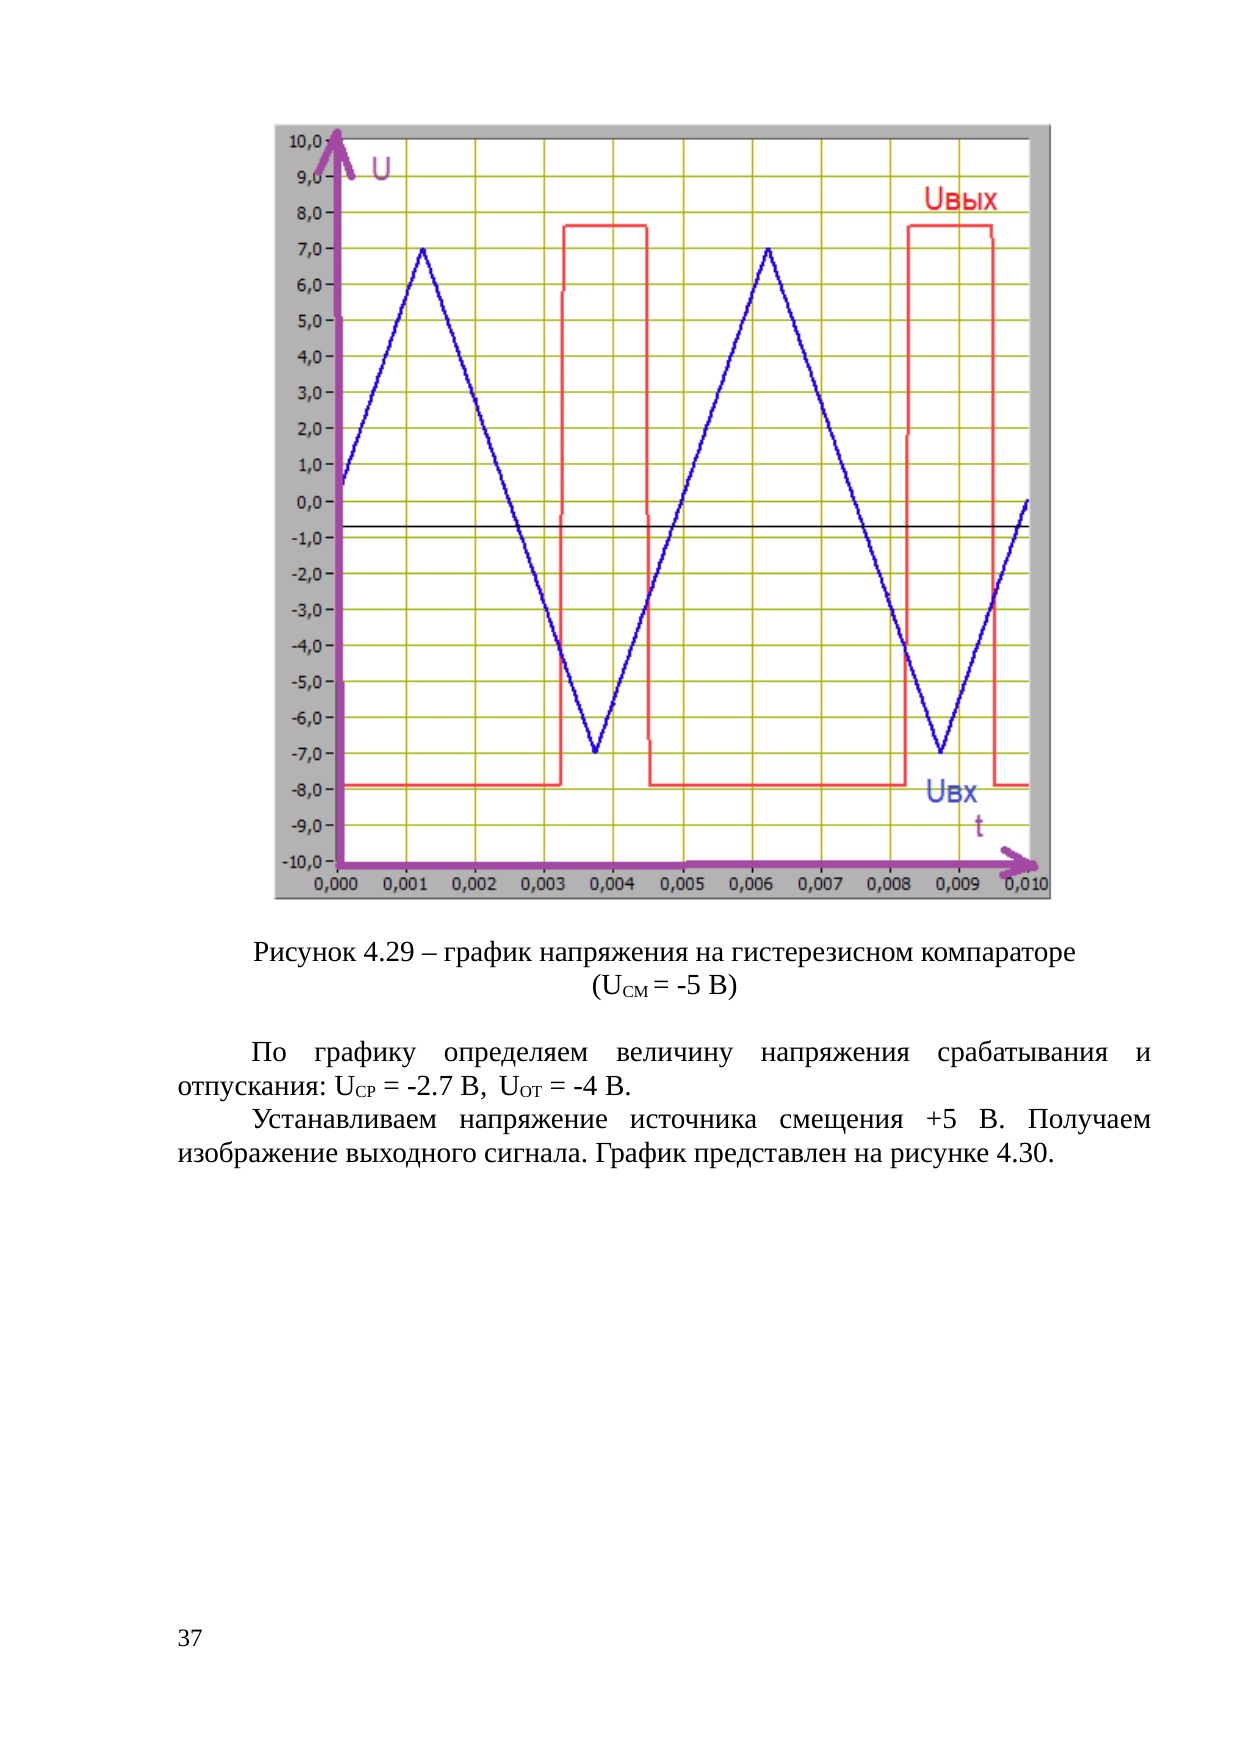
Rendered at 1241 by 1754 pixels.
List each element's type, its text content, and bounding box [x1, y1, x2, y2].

picture [266, 118, 1059, 934]
text (UСМ = -5 В) [177, 967, 1152, 1001]
text Устанавливаем напряжение источника смещения +5 В. Получаем изображение выходного сигнала. График представлен на рисунке 4.30. [177, 1101, 1152, 1168]
text По графику определяем величину напряжения срабатывания и отпускания: UСР = -2.7 В, UОТ = -4 В. [177, 1034, 1152, 1101]
